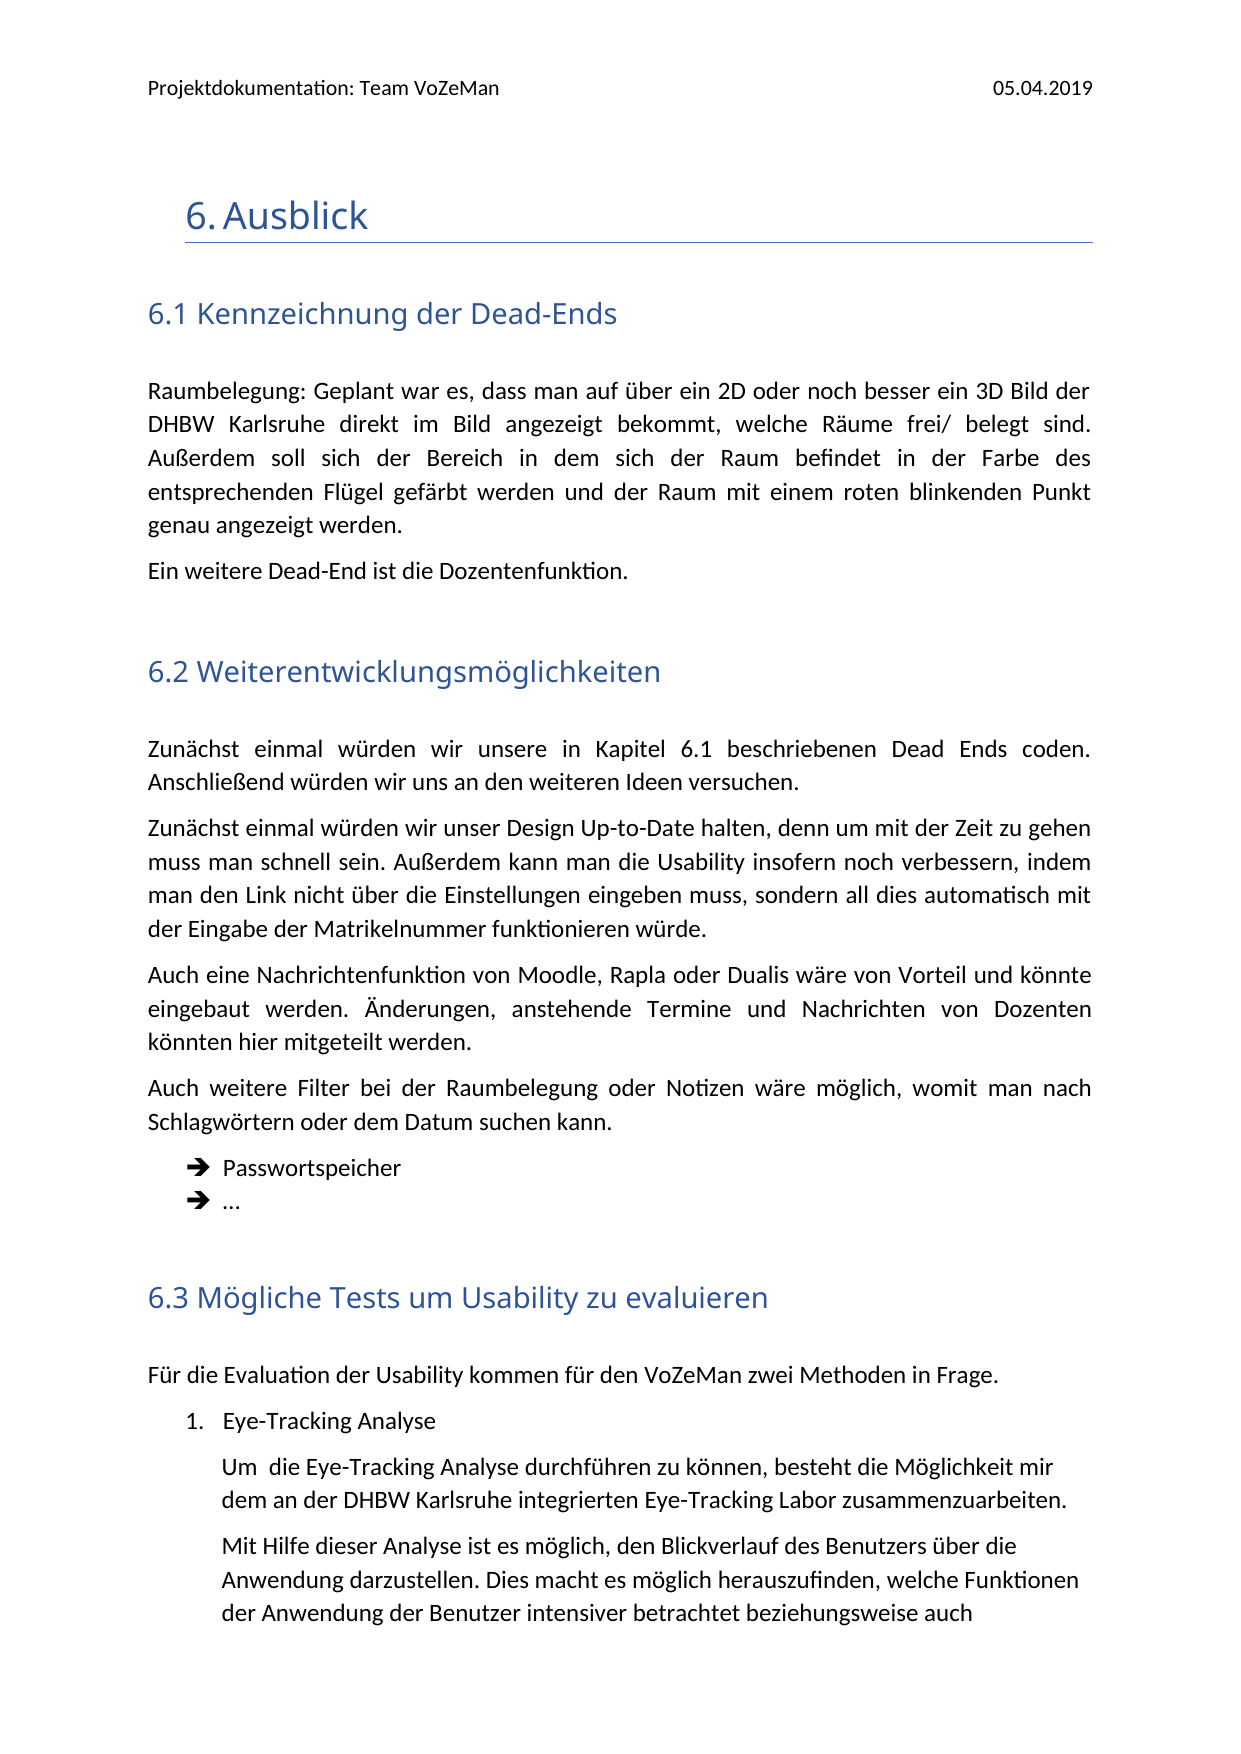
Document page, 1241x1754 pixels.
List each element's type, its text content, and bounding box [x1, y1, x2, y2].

subtitle Ausblick [185, 189, 1093, 242]
text Für die Evaluation der Usability kommen für den VoZeMan zwei Methoden in Frage. [148, 1359, 1093, 1389]
text Ein weitere Dead-End ist die Dozentenfunktion. [148, 555, 1093, 586]
text Auch eine Nachrichtenfunktion von Moodle, Rapla oder Dualis wäre von Vorteil und könnte eingebaut werden. Änderungen, anstehende Termine und Nachrichten von Dozenten könnten hier mitgeteilt werden. [148, 959, 1093, 1057]
subtitle 6.1 Kennzeichnung der Dead-Ends [148, 293, 1093, 333]
subtitle 6.3 Mögliche Tests um Usability zu evaluieren [148, 1277, 1093, 1317]
text Um die Eye-Tracking Analyse durchführen zu können, besteht die Möglichkeit mir dem an der DHBW Karlsruhe integrierten Eye-Tracking Labor zusammenzuarbeiten. [221, 1451, 1093, 1515]
text Raumbelegung: Geplant war es, dass man auf über ein 2D oder noch besser ein 3D Bild der DHBW Karlsruhe direkt im Bild angezeigt bekommt, welche Räume frei/ belegt sind. Außerdem soll sich der Bereich in dem sich der Raum befindet in der Farbe des entsprechenden Flügel gefärbt werden und der Raum mit einem roten blinkenden Punkt genau angezeigt werden. [148, 375, 1093, 540]
subtitle 6.2 Weiterentwicklungsmöglichkeiten [148, 651, 1093, 691]
text Zunächst einmal würden wir unsere in Kapitel 6.1 beschriebenen Dead Ends coden. Anschließend würden wir uns an den weiteren Ideen versuchen. [148, 733, 1093, 797]
text Auch weitere Filter bei der Raumbelegung oder Notizen wäre möglich, womit man nach Schlagwörtern oder dem Datum suchen kann. [148, 1072, 1093, 1136]
text Zunächst einmal würden wir unser Design Up-to-Date halten, denn um mit der Zeit zu gehen muss man schnell sein. Außerdem kann man die Usability insofern noch verbessern, indem man den Link nicht über die Einstellungen eingeben muss, sondern all dies automatisch mit der Eingabe der Matrikelnummer funktionieren würde. [148, 812, 1093, 944]
list Eye-Tracking Analyse [185, 1405, 1093, 1435]
list Passwortspeicher [185, 1152, 1093, 1182]
list … [185, 1185, 1093, 1216]
